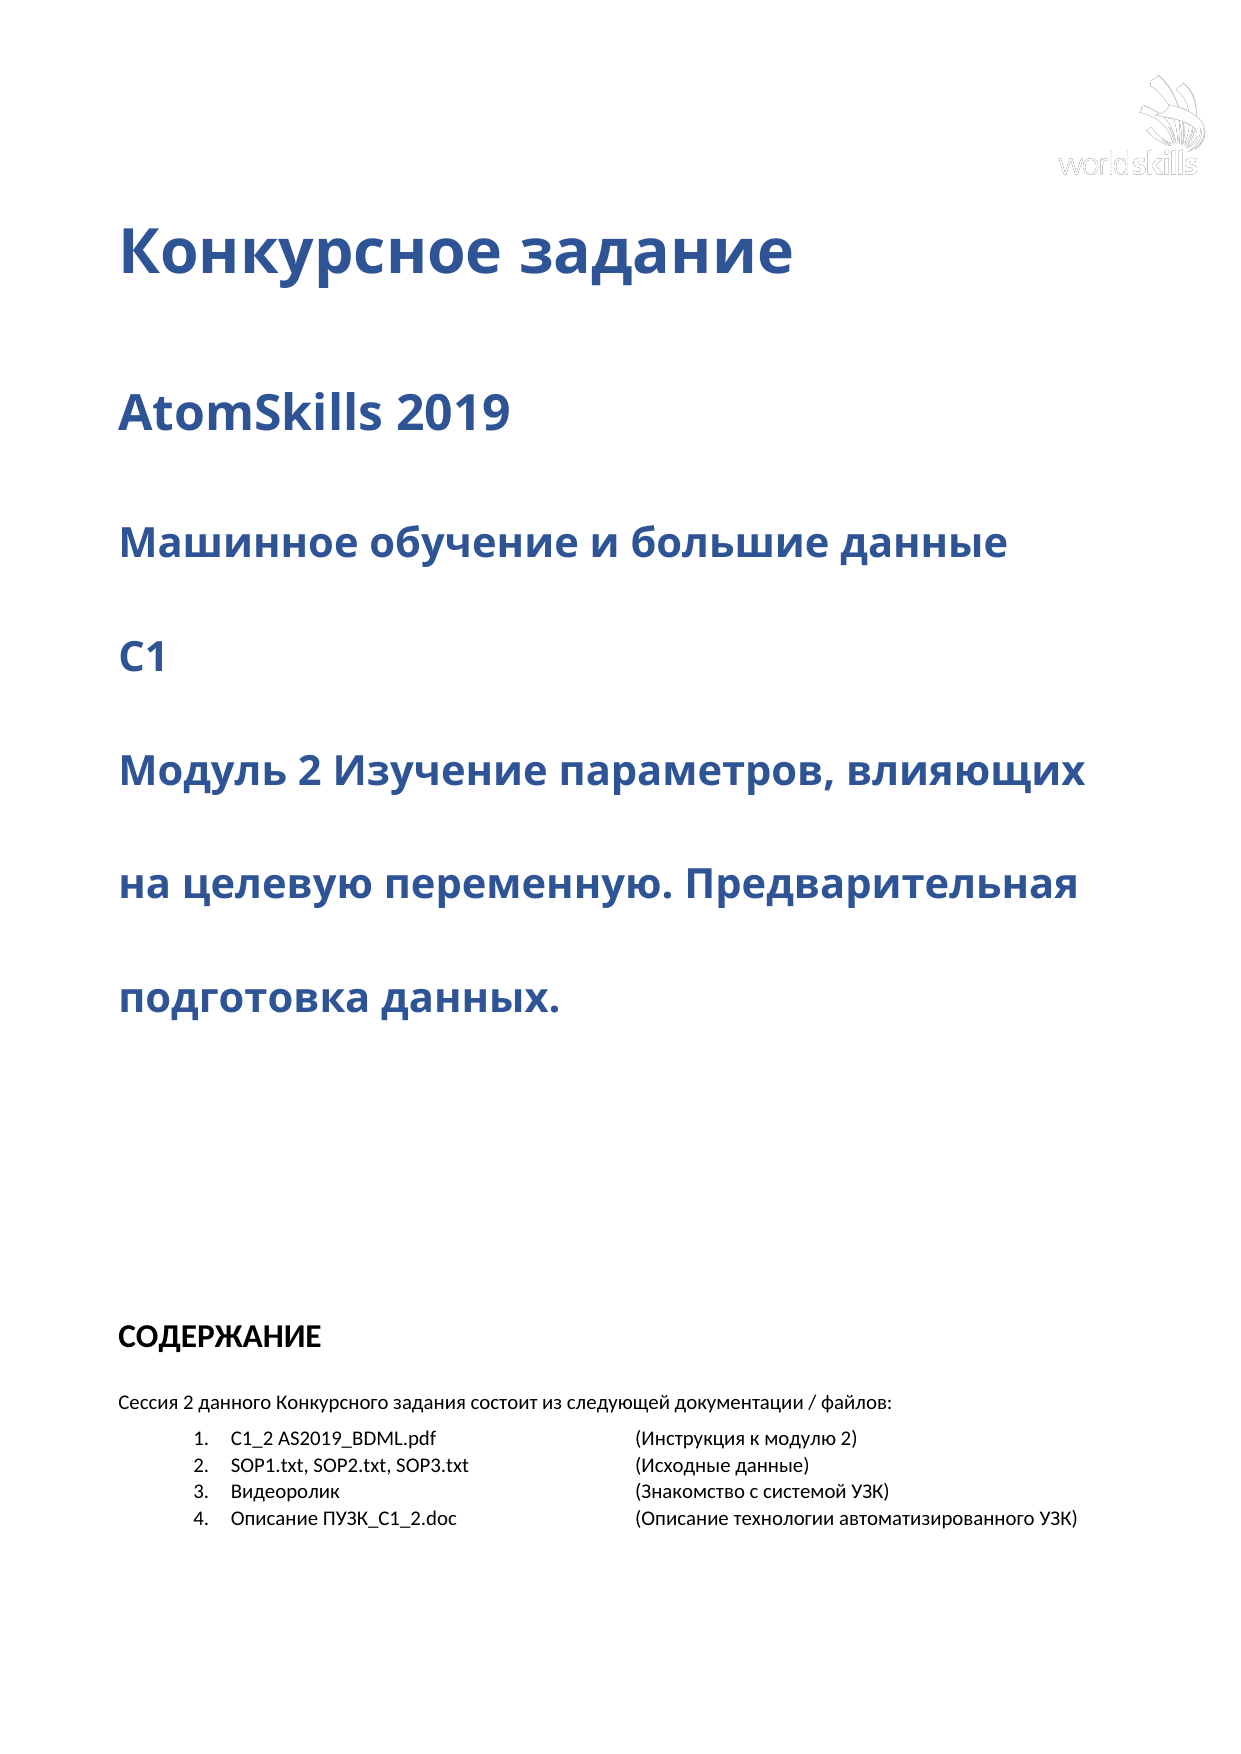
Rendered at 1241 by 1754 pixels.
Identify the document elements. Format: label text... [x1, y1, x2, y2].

subtitle СОДЕРЖАНИЕ [118, 1315, 1122, 1355]
list SOP1.txt, SOP2.txt, SOP3.txt (Исходные данные) [193, 1452, 1122, 1477]
title AtomSkills 2019 [118, 377, 1122, 445]
subtitle Модуль 2 Изучение параметров, влияющих на целевую переменную. Предварительная подготовка данных. [118, 740, 1122, 1024]
subtitle Машинное обучение и большие данные [118, 513, 1122, 570]
list C1_2 AS2019_BDML.pdf (Инструкция к модулю 2) [193, 1425, 1122, 1451]
subtitle С1 [118, 627, 1122, 683]
title Конкурсное задание [118, 207, 1122, 292]
picture [1043, 59, 1221, 190]
list Описание ПУЗК_С1_2.doc (Описание технологии автоматизированного УЗК) [193, 1505, 1122, 1531]
text Сессия 2 данного Конкурсного задания состоит из следующей документации / файлов: [118, 1389, 1122, 1415]
list Видеоролик (Знакомство с системой УЗК) [193, 1479, 1122, 1504]
